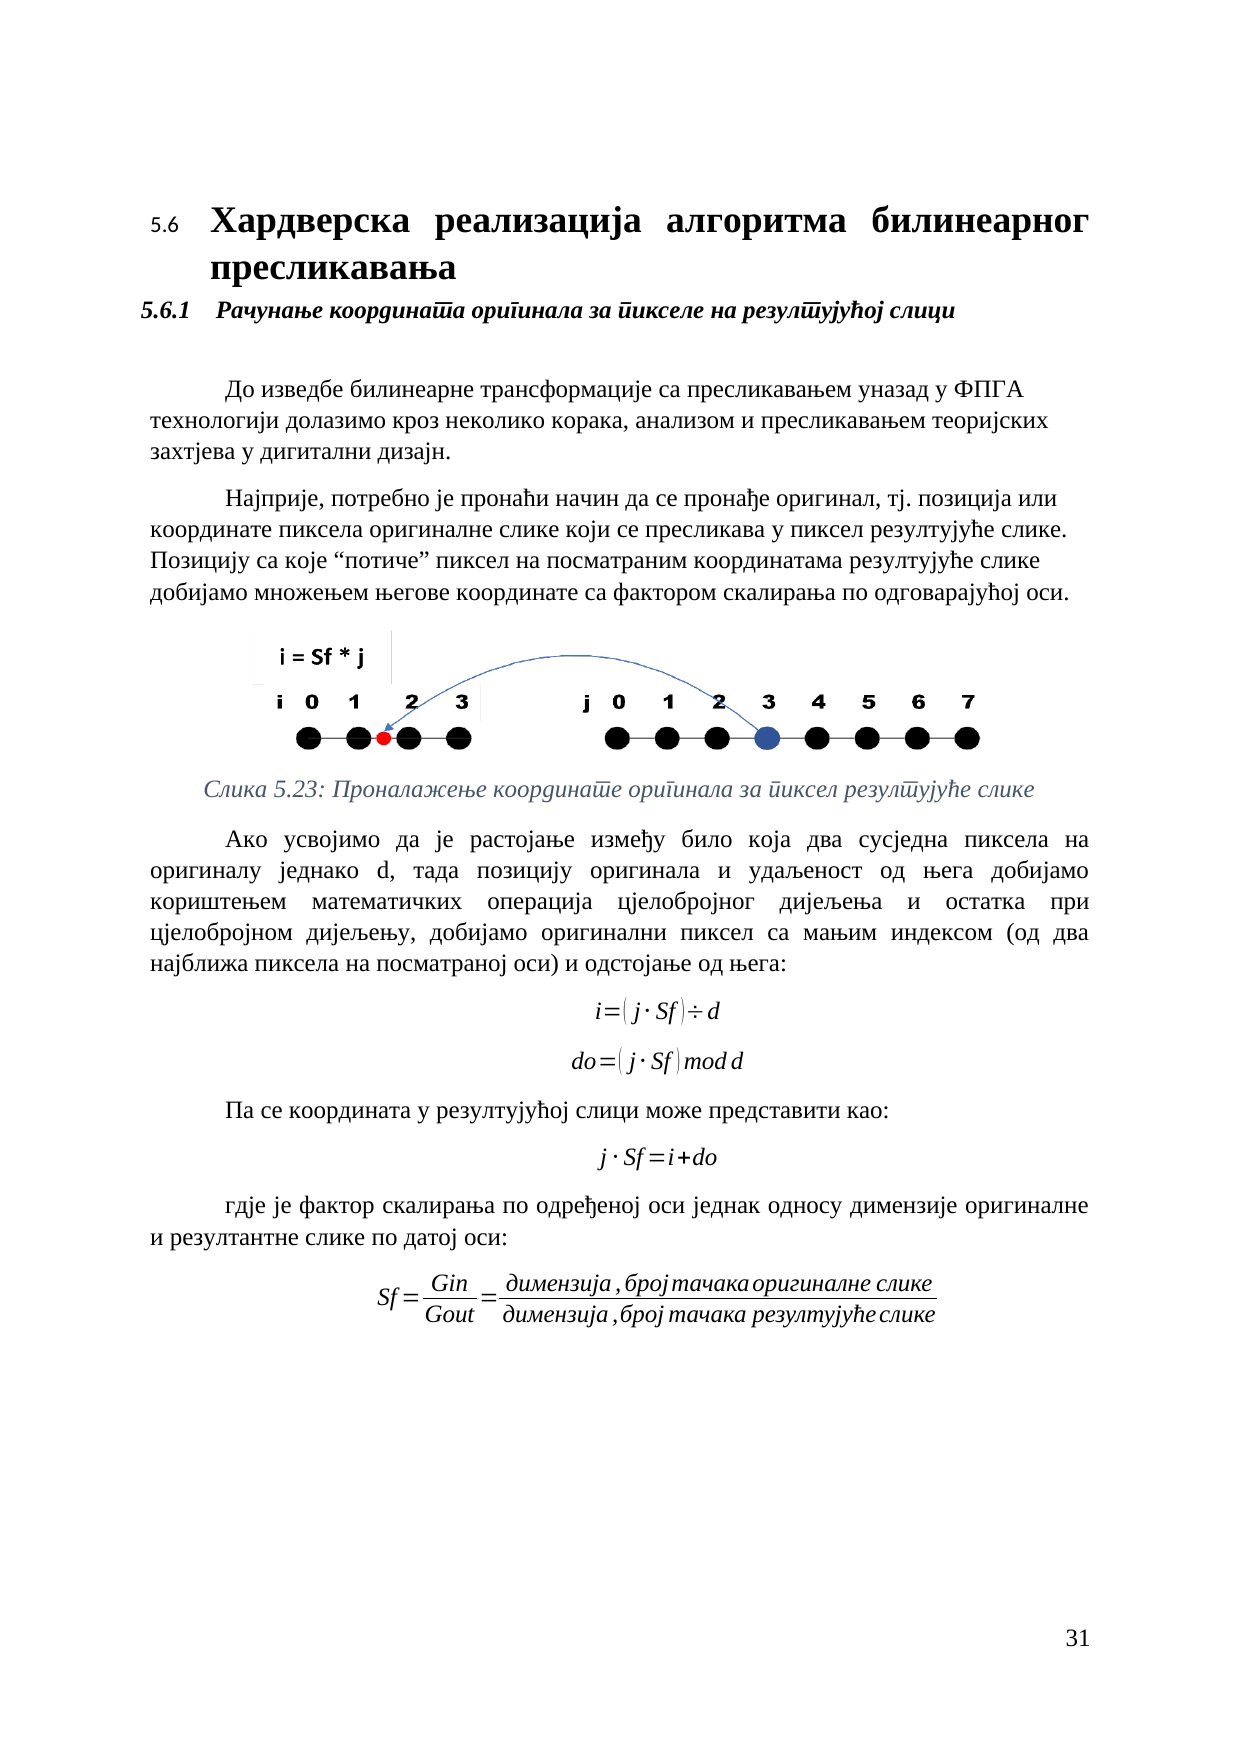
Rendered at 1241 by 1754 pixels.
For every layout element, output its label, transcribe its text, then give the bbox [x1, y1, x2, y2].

text Па се координата у резултујућој слици може представити као: [150, 1095, 1090, 1124]
text Ако усвојимо да је растојање између било која два сусједна пиксела на оригиналу једнако d, тада позицију оригинала и удаљеност од њега добијамо кориштењем математичких операција цјелобројног дијељења и остатка при цјелобројном дијељењу, добијамо оригинални пиксел са мањим индексом (од два најближа пиксела на посматраној оси) и одстојање од њега: [150, 824, 1090, 977]
subtitle Рачунање координата оригинала за пикселе на резултујућој слици [141, 295, 1090, 324]
text гдје је фактор скалирања по одређеној оси једнак односу димензије оригиналне и резултантне слике по датој оси: [150, 1191, 1090, 1250]
subtitle Хардверска реализација алгоритма билинеарног пресликавања [150, 198, 1090, 287]
picture [245, 624, 995, 756]
